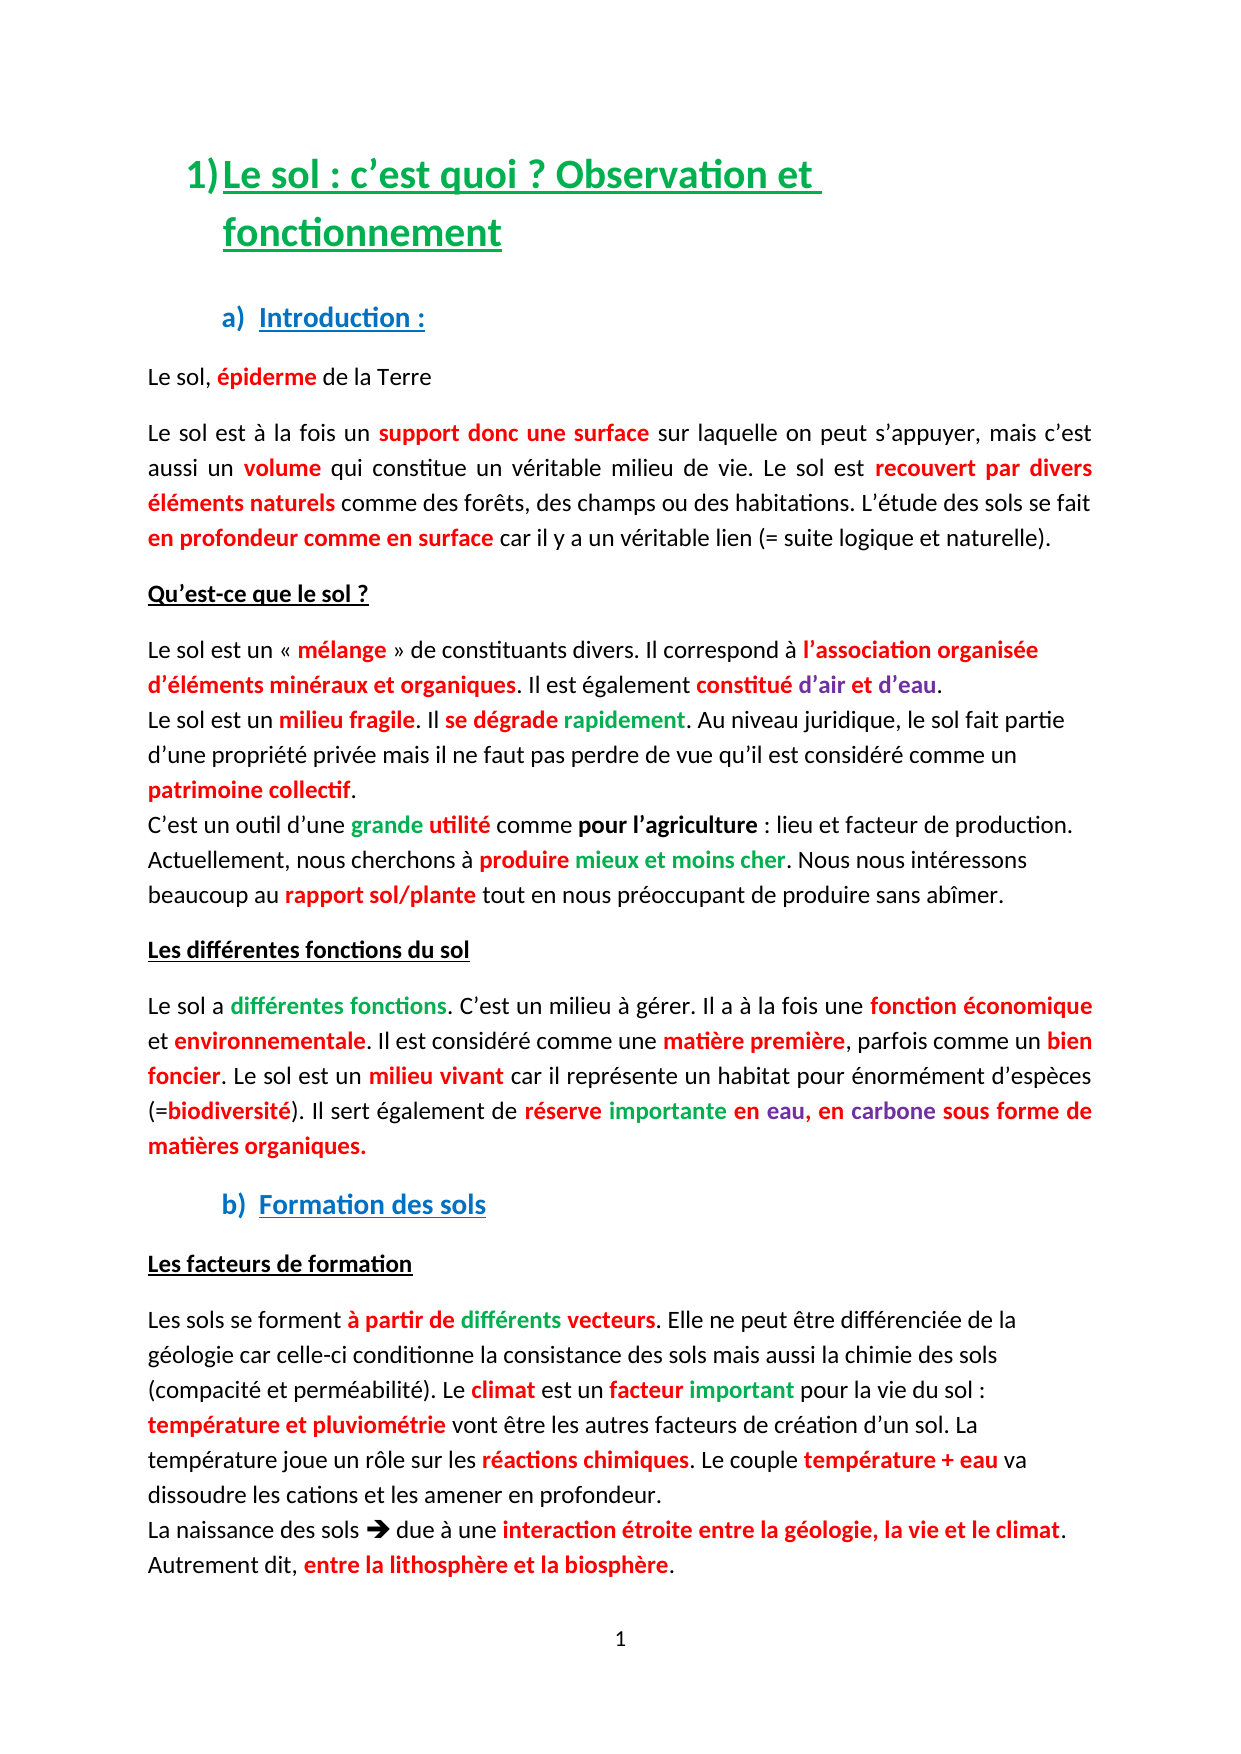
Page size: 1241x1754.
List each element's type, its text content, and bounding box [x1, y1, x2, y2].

text Les facteurs de formation [148, 1248, 1093, 1278]
text Le sol a différentes fonctions. C’est un milieu à gérer. Il a à la fois une fonction économique et environnementale. Il est considéré comme une matière première, parfois comme un bien foncier. Le sol est un milieu vivant car il représente un habitat pour énormément d’espèces (=biodiversité). Il sert également de réserve importante en eau, en carbone sous forme de matières organiques. [148, 990, 1093, 1161]
text Le sol est un « mélange » de constituants divers. Il correspond à l’association organisée d’éléments minéraux et organiques. Il est également constitué d’air et d’eau. Le sol est un milieu fragile. Il se dégrade rapidement. Au niveau juridique, le sol fait partie d’une propriété privée mais il ne faut pas perdre de vue qu’il est considéré comme un patrimoine collectif. C’est un outil d’une grande utilité comme pour l’agriculture : lieu et facteur de production. Actuellement, nous cherchons à produire mieux et moins cher. Nous nous intéressons beaucoup au rapport sol/plante tout en nous préoccupant de produire sans abîmer. [148, 634, 1093, 909]
list Formation des sols [221, 1186, 1093, 1222]
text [148, 1304, 1093, 1579]
list Introduction : [221, 299, 1093, 335]
text Le sol est à la fois un support donc une surface sur laquelle on peut s’appuyer, mais c’est aussi un volume qui constitue un véritable milieu de vie. Le sol est recouvert par divers éléments naturels comme des forêts, des champs ou des habitations. L’étude des sols se fait en profondeur comme en surface car il y a un véritable lien (= suite logique et naturelle). [148, 417, 1093, 553]
text Le sol, épiderme de la Terre [148, 361, 1093, 392]
text Qu’est-ce que le sol ? [148, 578, 1093, 608]
list Le sol : c’est quoi ? Observation et fonctionnement [185, 148, 1093, 257]
text Les différentes fonctions du sol [148, 934, 1093, 965]
